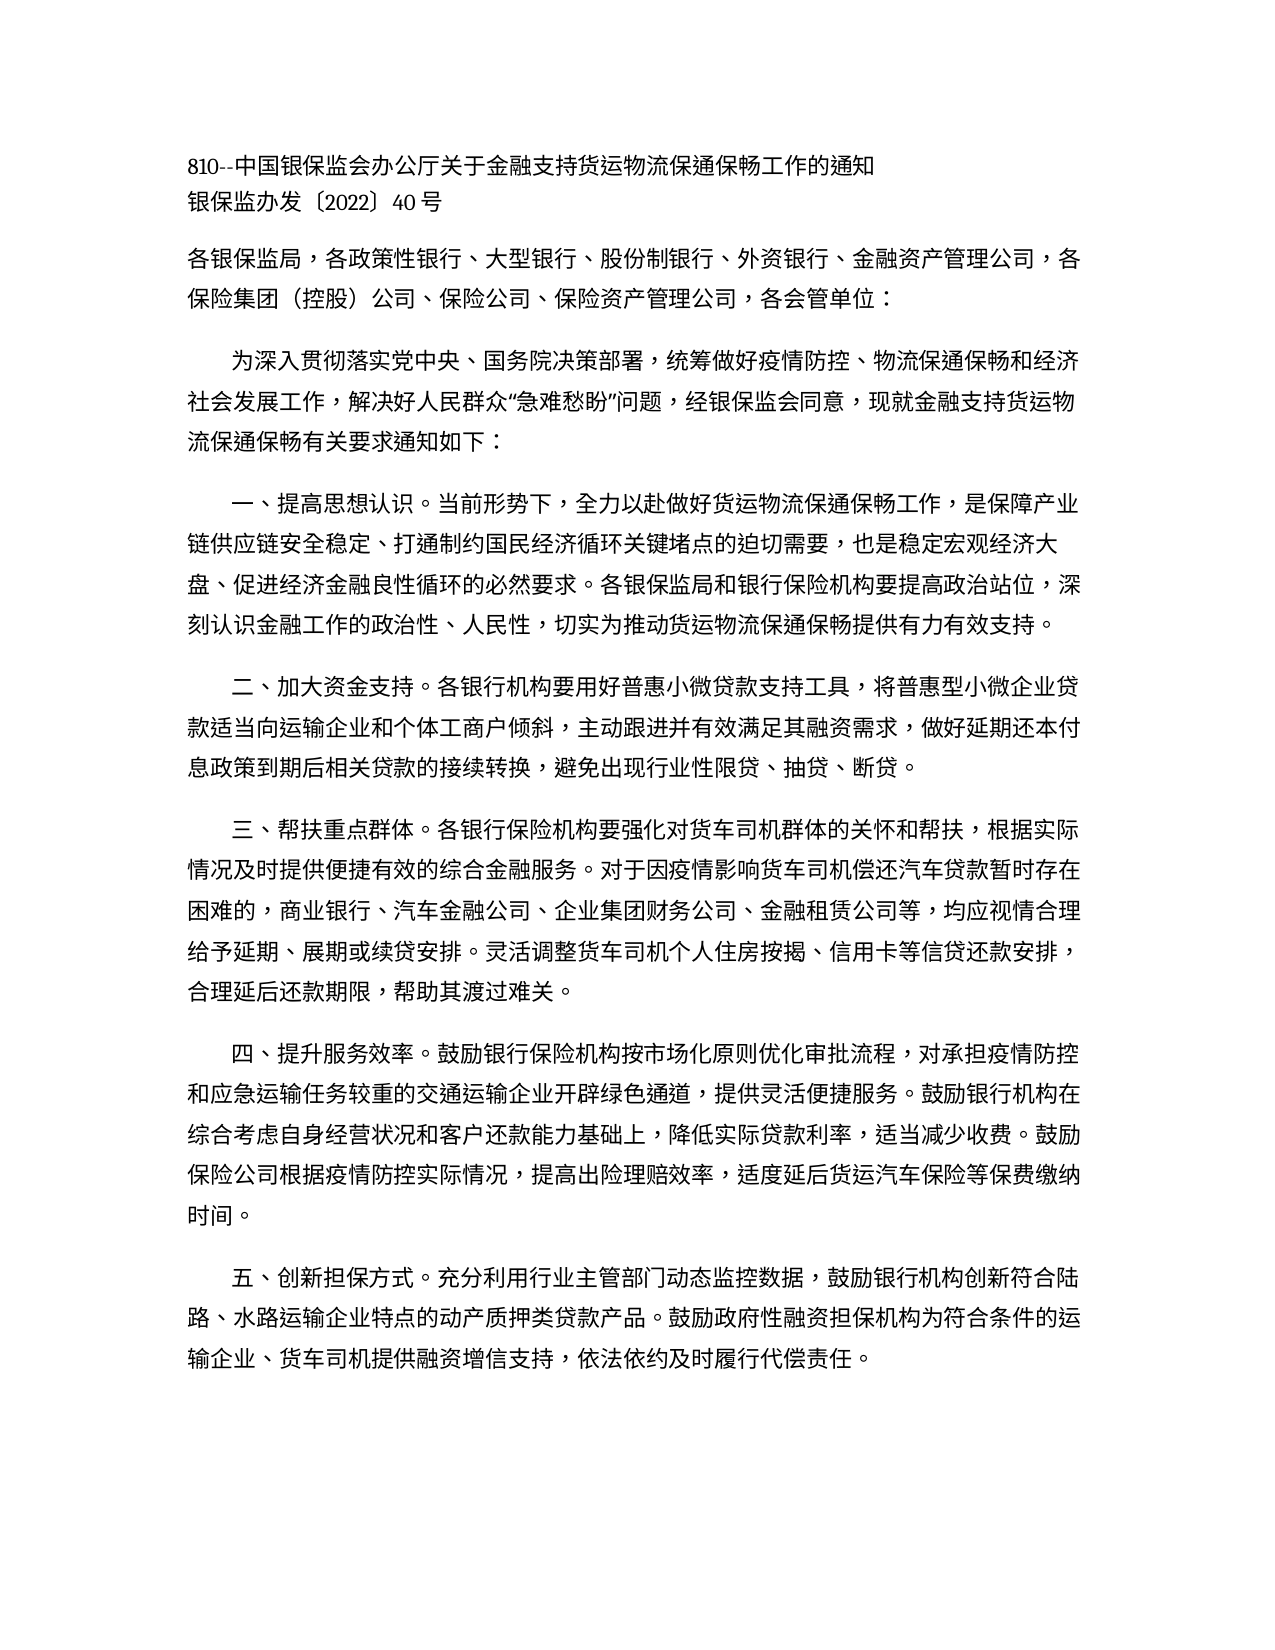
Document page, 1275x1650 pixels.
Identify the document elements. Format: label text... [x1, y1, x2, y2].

text 二、加大资金支持。各银行机构要用好普惠小微贷款支持工具，将普惠型小微企业贷款适当向运输企业和个体工商户倾斜，主动跟进并有效满足其融资需求，做好延期还本付息政策到期后相关贷款的接续转换，避免出现行业性限贷、抽贷、断贷。 [187, 671, 1087, 783]
text 各银保监局，各政策性银行、大型银行、股份制银行、外资银行、金融资产管理公司，各保险集团（控股）公司、保险公司、保险资产管理公司，各会管单位： [187, 243, 1087, 314]
text 一、提高思想认识。当前形势下，全力以赴做好货运物流保通保畅工作，是保障产业链供应链安全稳定、打通制约国民经济循环关键堵点的迫切需要，也是稳定宏观经济大盘、促进经济金融良性循环的必然要求。各银保监局和银行保险机构要提高政治站位，深刻认识金融工作的政治性、人民性，切实为推动货运物流保通保畅提供有力有效支持。 [187, 487, 1087, 641]
text 三、帮扶重点群体。各银行保险机构要强化对货车司机群体的关怀和帮扶，根据实际情况及时提供便捷有效的综合金融服务。对于因疫情影响货车司机偿还汽车贷款暂时存在困难的，商业银行、汽车金融公司、企业集团财务公司、金融租赁公司等，均应视情合理给予延期、展期或续贷安排。灵活调整货车司机个人住房按揭、信用卡等信贷还款安排，合理延后还款期限，帮助其渡过难关。 [187, 813, 1087, 1007]
text 四、提升服务效率。鼓励银行保险机构按市场化原则优化审批流程，对承担疫情防控和应急运输任务较重的交通运输企业开辟绿色通道，提供灵活便捷服务。鼓励银行机构在综合考虑自身经营状况和客户还款能力基础上，降低实际贷款利率，适当减少收费。鼓励保险公司根据疫情防控实际情况，提高出险理赔效率，适度延后货运汽车保险等保费缴纳时间。 [187, 1037, 1087, 1231]
text 五、创新担保方式。充分利用行业主管部门动态监控数据，鼓励银行机构创新符合陆路、水路运输企业特点的动产质押类贷款产品。鼓励政府性融资担保机构为符合条件的运输企业、货车司机提供融资增信支持，依法依约及时履行代偿责任。 [187, 1261, 1087, 1374]
text 为深入贯彻落实党中央、国务院决策部署，统筹做好疫情防控、物流保通保畅和经济社会发展工作，解决好人民群众“急难愁盼”问题，经银保监会同意，现就金融支持货运物流保通保畅有关要求通知如下： [187, 345, 1087, 457]
